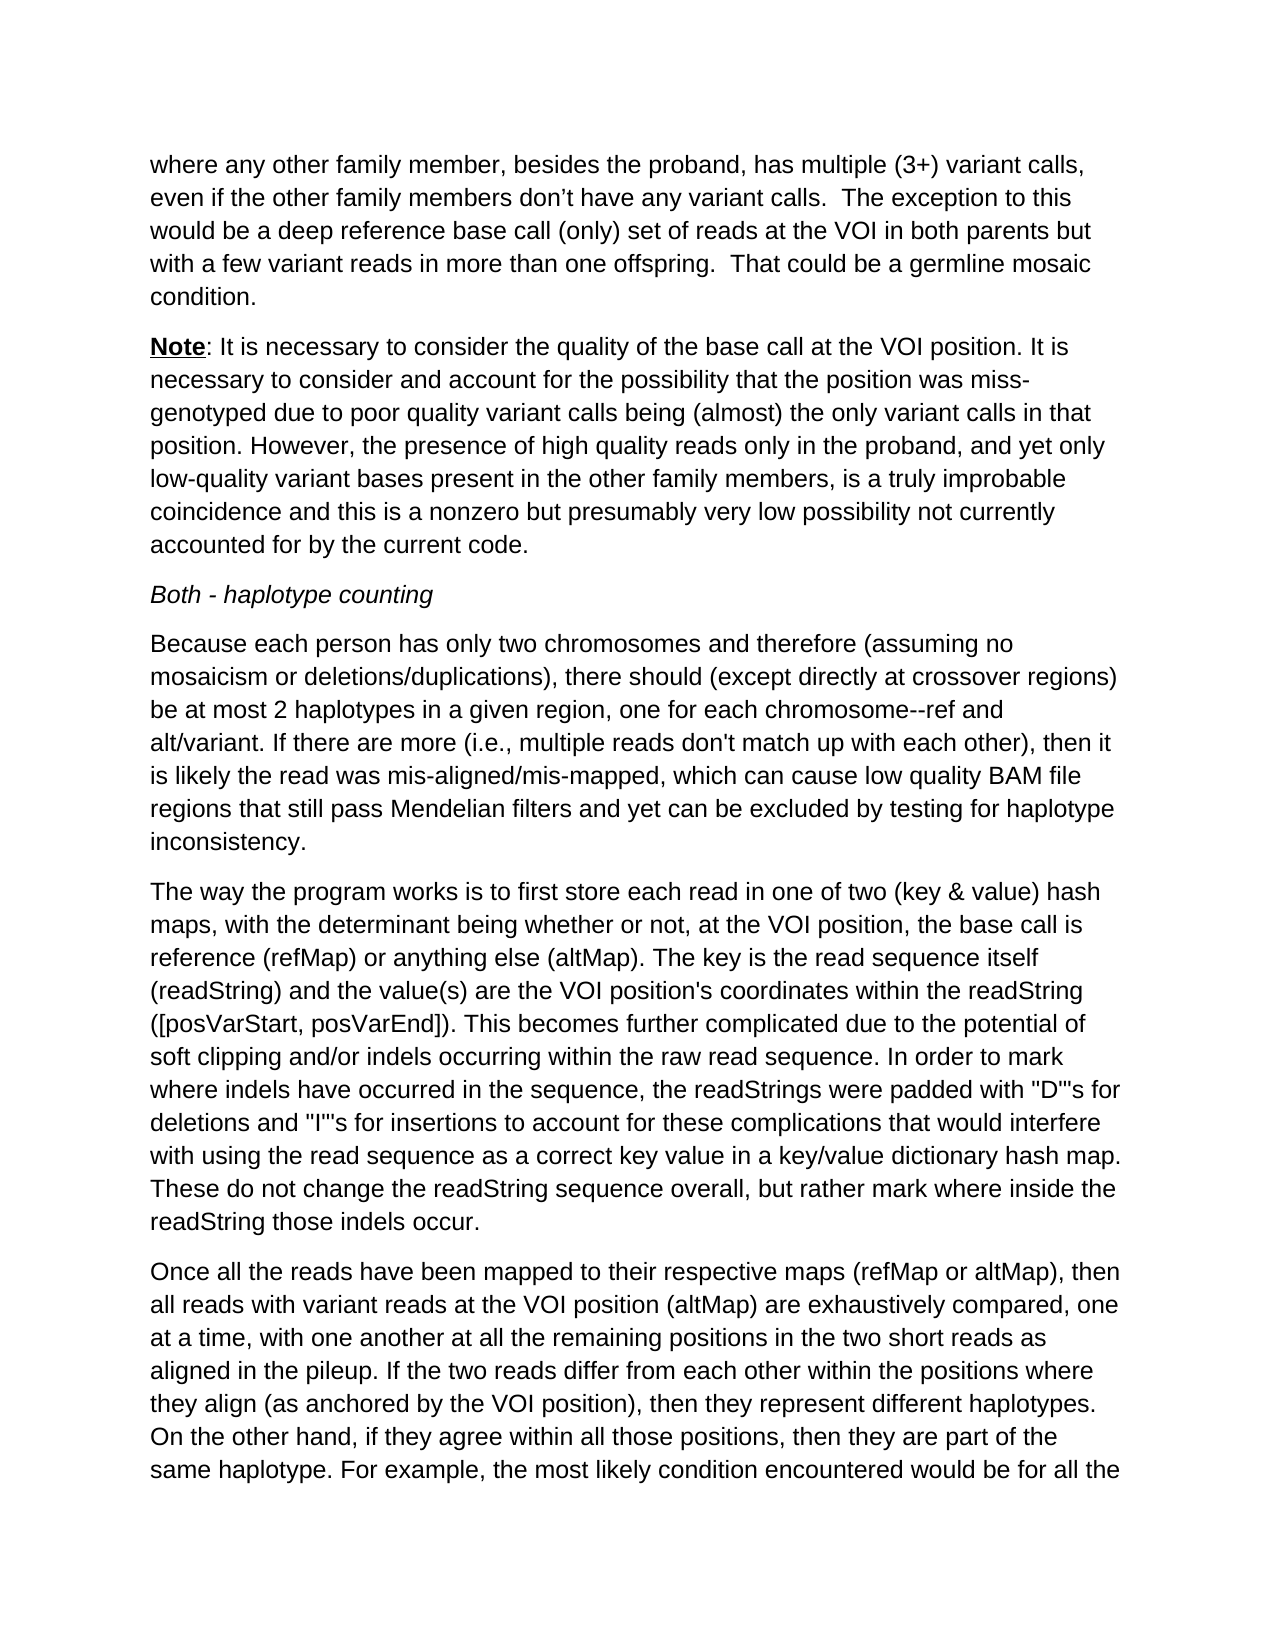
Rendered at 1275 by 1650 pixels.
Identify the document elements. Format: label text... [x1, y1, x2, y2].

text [150, 150, 1125, 311]
text The way the program works is to first store each read in one of two (key & value) hash maps, with the determinant being whether or not, at the VOI position, the base call is reference (refMap) or anything else (altMap). The key is the read sequence itself (readString) and the value(s) are the VOI position's coordinates within the readString ([posVarStart, posVarEnd]). This becomes further complicated due to the potential of soft clipping and/or indels occurring within the raw read sequence. In order to mark where indels have occurred in the sequence, the readStrings were padded with "D"'s for deletions and "I"'s for insertions to account for these complications that would interfere with using the read sequence as a correct key value in a key/value dictionary hash map. These do not change the readString sequence overall, but rather mark where inside the readString those indels occur. [150, 877, 1125, 1236]
text Note: It is necessary to consider the quality of the base call at the VOI position. It is necessary to consider and account for the possibility that the position was miss-genotyped due to poor quality variant calls being (almost) the only variant calls in that position. However, the presence of high quality reads only in the proband, and yet only low-quality variant bases present in the other family members, is a truly improbable coincidence and this is a nonzero but presumably very low possibility not currently accounted for by the current code. [150, 332, 1125, 559]
text Because each person has only two chromosomes and therefore (assuming no mosaicism or deletions/duplications), there should (except directly at crossover regions) be at most 2 haplotypes in a given region, one for each chromosome--ref and alt/variant. If there are more (i.e., multiple reads don't match up with each other), then it is likely the read was mis-aligned/mis-mapped, which can cause low quality BAM file regions that still pass Mendelian filters and yet can be excluded by testing for haplotype inconsistency. [150, 629, 1125, 856]
text Both - haplotype counting [150, 579, 1125, 608]
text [150, 1257, 1125, 1484]
